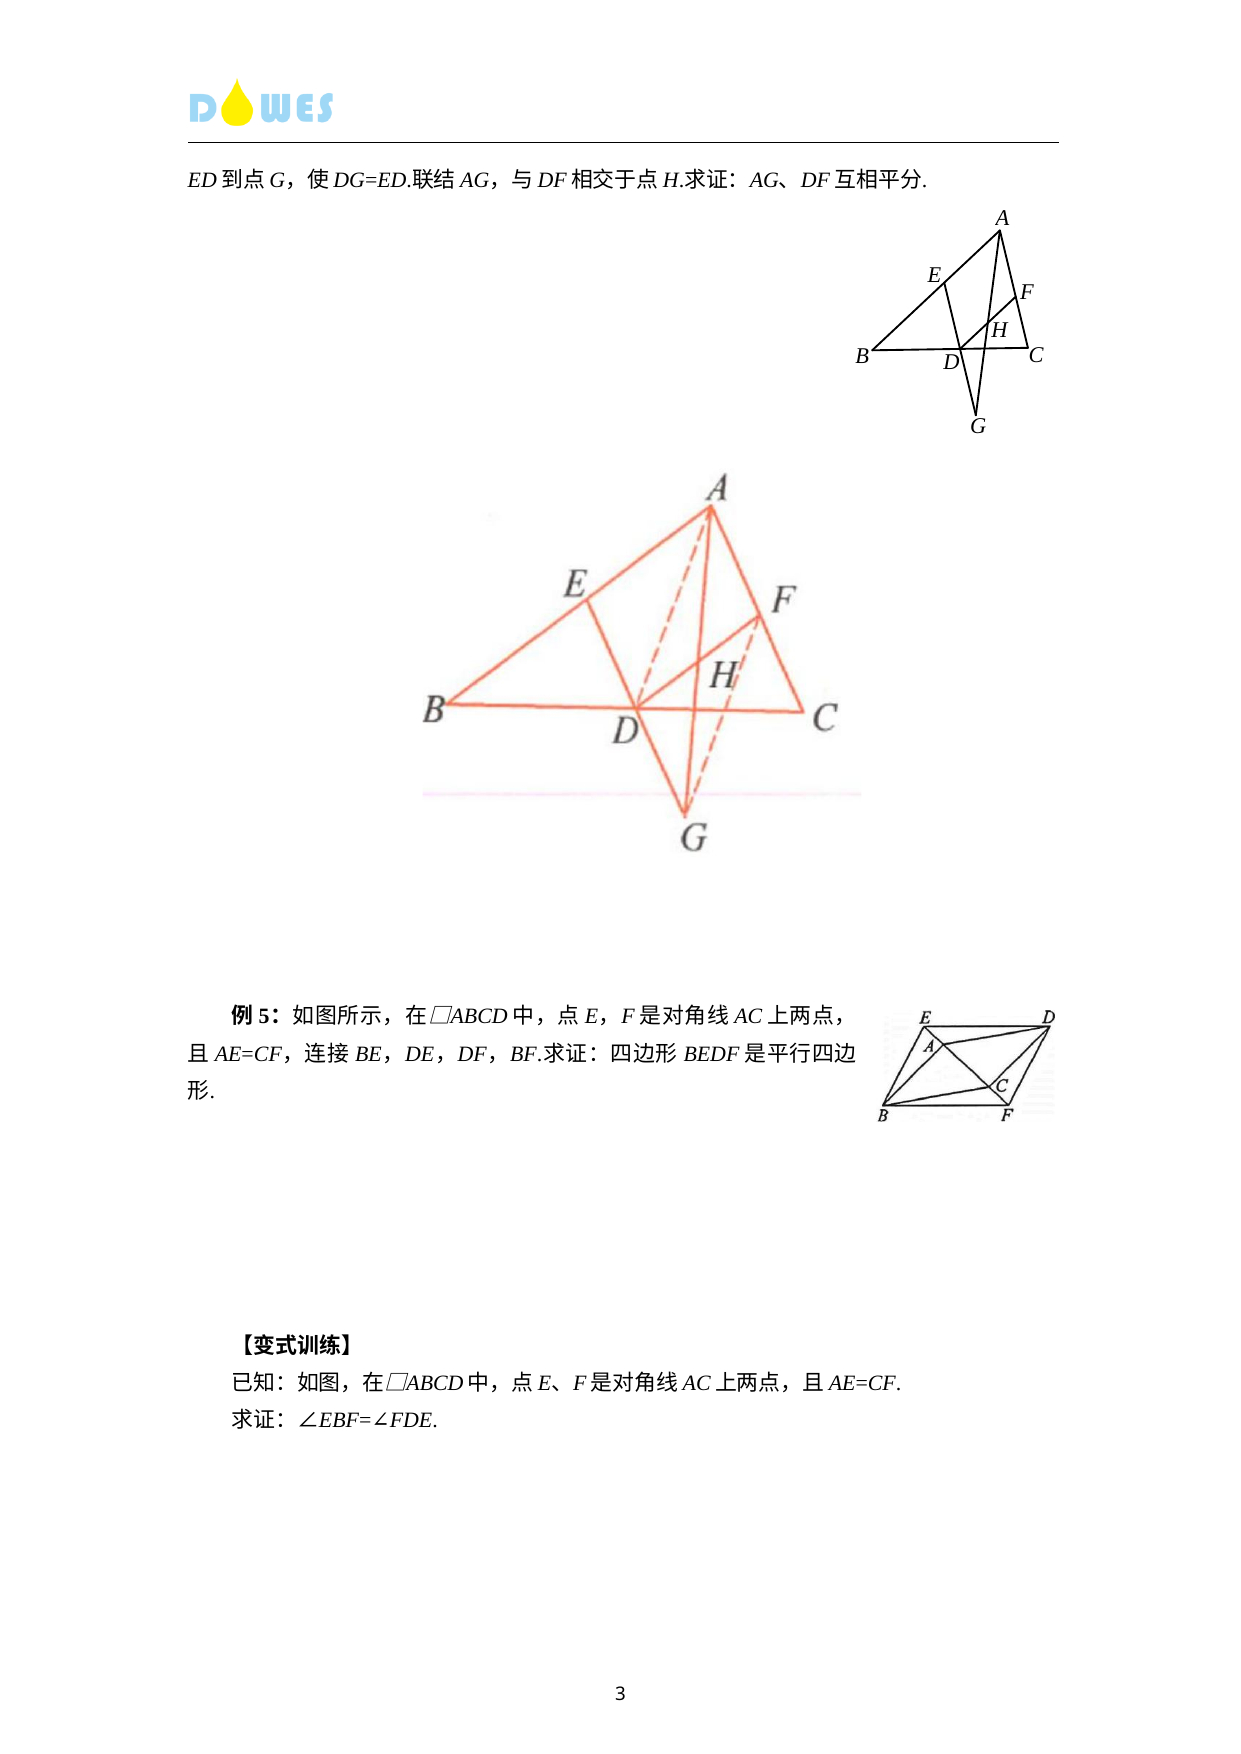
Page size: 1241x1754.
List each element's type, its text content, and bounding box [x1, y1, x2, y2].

text 例5：如图所示，在□ABCD中，点E，F是对角线AC上两点，且AE=CF，连接BE，DE，DF，BF.求证：四边形BEDF是平行四边形. [187, 998, 1053, 1105]
text 求证：∠EBF=∠FDE. [187, 1402, 1053, 1434]
picture [876, 1010, 1055, 1122]
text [187, 162, 1053, 194]
text 已知：如图，在□ABCD中，点E、F是对角线AC上两点，且AE=CF. [187, 1364, 1053, 1397]
picture [178, 71, 346, 139]
picture [422, 462, 862, 858]
text 【变式训练】 [187, 1327, 1053, 1360]
